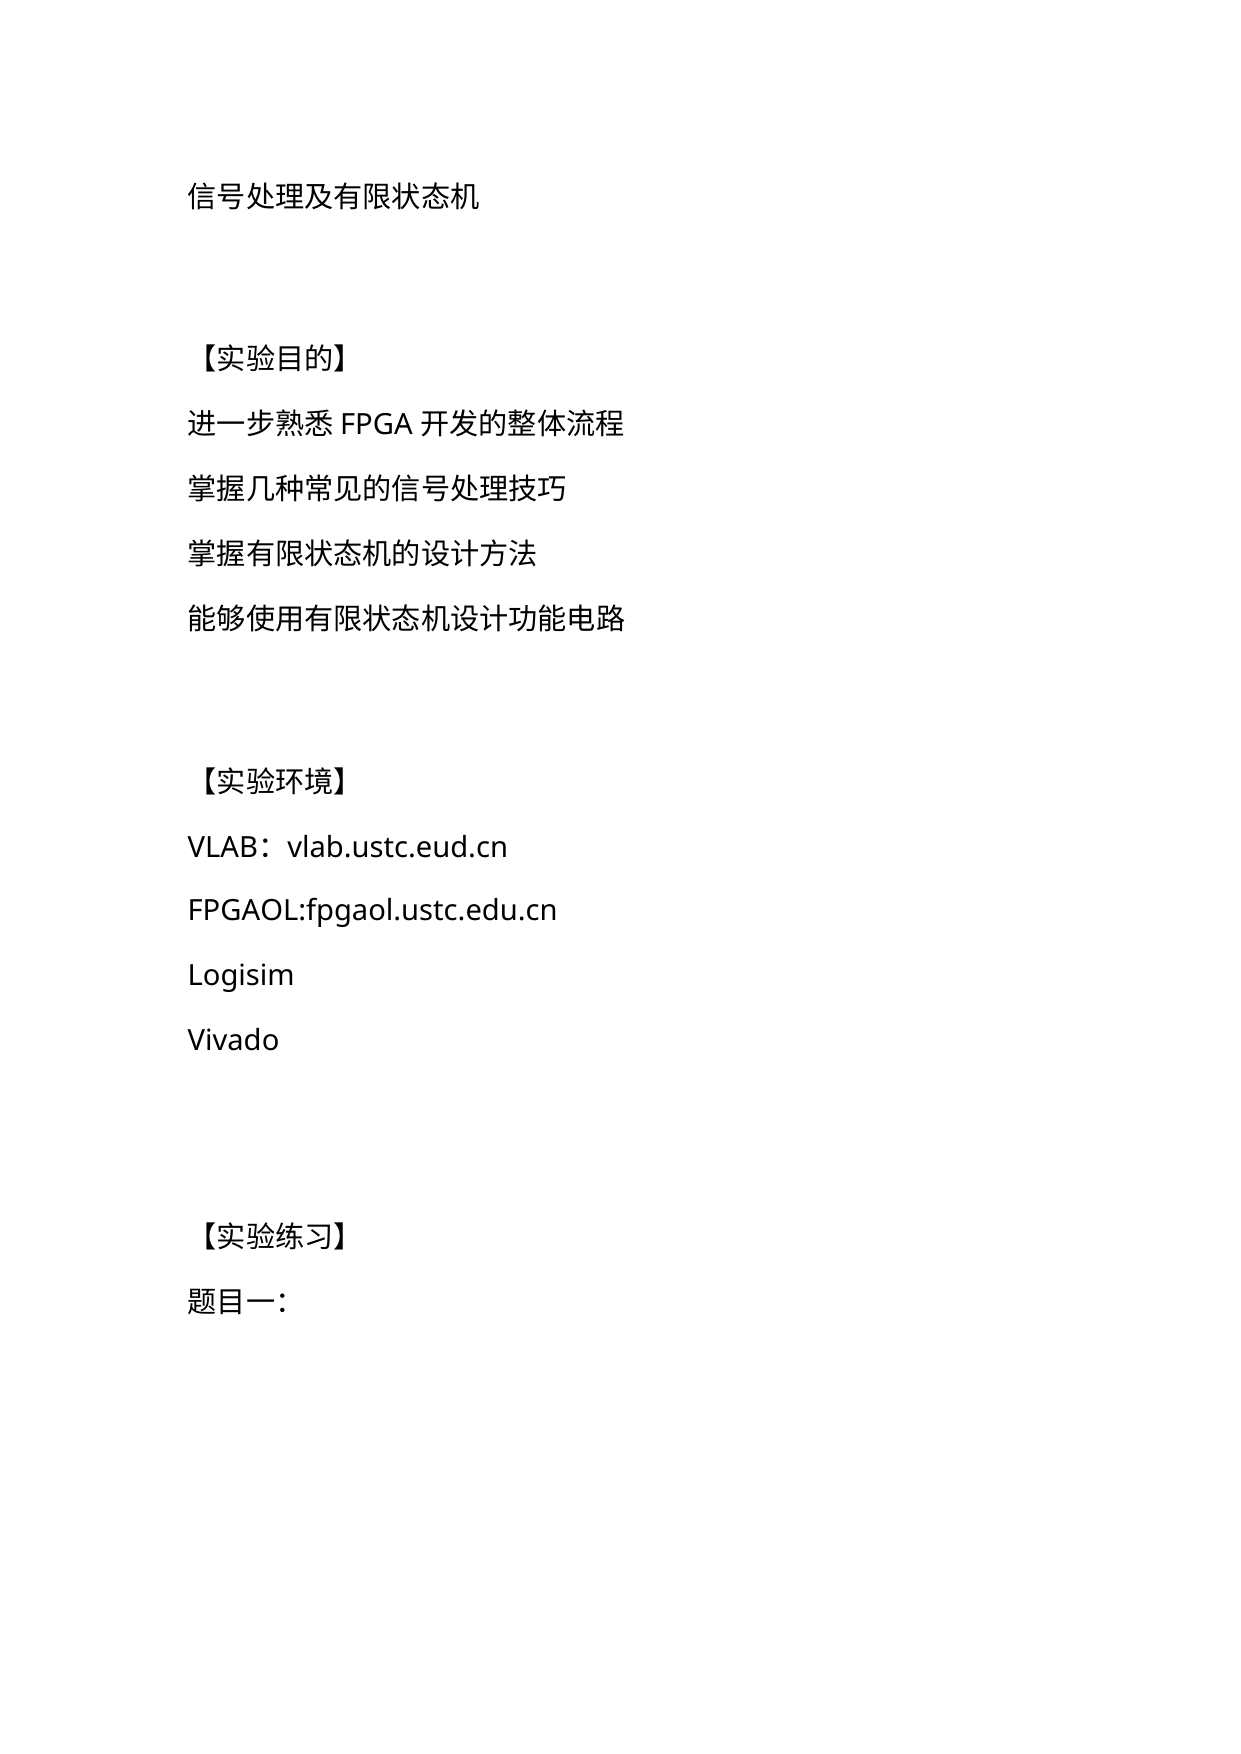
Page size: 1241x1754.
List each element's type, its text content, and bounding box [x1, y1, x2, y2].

text 【实验练习】 [187, 1202, 1053, 1267]
text Logisim [187, 942, 1053, 1007]
text 掌握几种常见的信号处理技巧 [187, 454, 1053, 519]
text 进一步熟悉 FPGA 开发的整体流程 [187, 389, 1053, 454]
text 【实验目的】 [187, 324, 1053, 389]
text 掌握有限状态机的设计方法 [187, 519, 1053, 584]
text 题目一： [187, 1267, 1053, 1332]
text 【实验环境】 [187, 747, 1053, 812]
text VLAB：vlab.ustc.eud.cn [187, 812, 1053, 877]
text 信号处理及有限状态机 [187, 162, 1053, 227]
text Vivado [187, 1007, 1053, 1072]
text FPGAOL:fpgaol.ustc.edu.cn [187, 877, 1053, 942]
text 能够使用有限状态机设计功能电路 [187, 584, 1053, 649]
